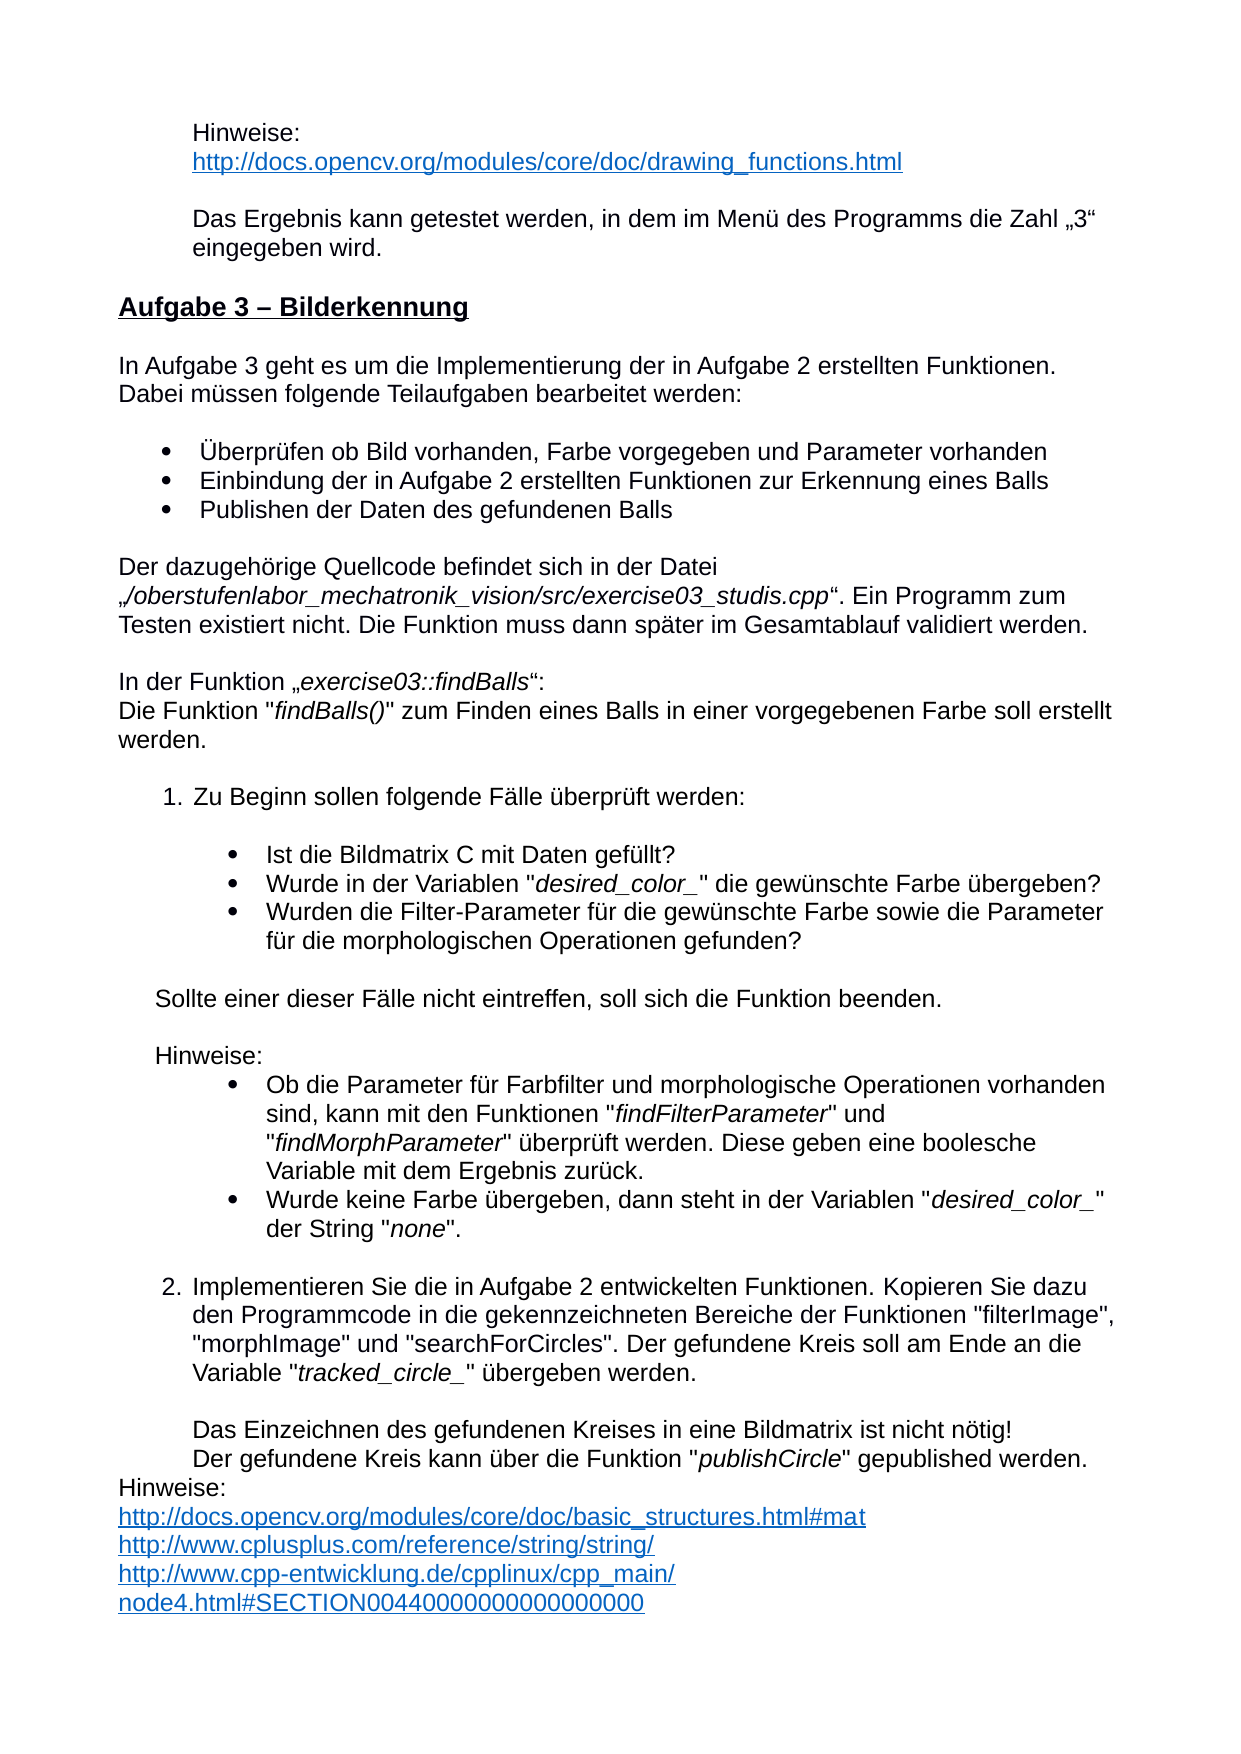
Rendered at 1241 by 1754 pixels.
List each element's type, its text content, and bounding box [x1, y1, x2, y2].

list Implementieren Sie die in Aufgabe 2 entwickelten Funktionen. Kopieren Sie dazu den Programmcode in die gekennzeichneten Bereiche der Funktionen "filterImage", "morphImage" und "searchForCircles". Der gefundene Kreis soll am Ende an die Variable "tracked_circle_" übergeben werden. [154, 1271, 1122, 1386]
list Wurde in der Variablen "desired_color_" die gewünschte Farbe übergeben? [228, 868, 1122, 897]
text Der dazugehörige Quellcode befindet sich in der Datei „/oberstufenlabor_mechatronik_vision/src/exercise03_studis.cpp“. Ein Programm zum Testen existiert nicht. Die Funktion muss dann später im Gesamtablauf validiert werden. [118, 552, 1122, 638]
text In Aufgabe 3 geht es um die Implementierung der in Aufgabe 2 erstellten Funktionen. Dabei müssen folgende Teilaufgaben bearbeitet werden: [118, 351, 1122, 408]
list Zu Beginn sollen folgende Fälle überprüft werden: [156, 782, 1122, 811]
text Das Einzeichnen des gefundenen Kreises in eine Bildmatrix ist nicht nötig! [154, 1415, 1122, 1444]
text Die Funktion "findBalls()" zum Finden eines Balls in einer vorgegebenen Farbe soll erstellt werden. [118, 696, 1122, 753]
text In der Funktion „exercise03::findBalls“: [118, 667, 1122, 696]
text http://www.cpp-entwicklung.de/cpplinux/cpp_main/node4.html#SECTION00440000000000000000 [118, 1559, 1122, 1616]
text Aufgabe 3 – Bilderkennung [118, 291, 1122, 322]
text Das Ergebnis kann getestet werden, in dem im Menü des Programms die Zahl „3“ eingegeben wird. [192, 204, 1122, 262]
text Sollte einer dieser Fälle nicht eintreffen, soll sich die Funktion beenden. [154, 984, 1122, 1012]
text http://docs.opencv.org/modules/core/doc/drawing_functions.html [118, 147, 1122, 176]
list Wurden die Filter-Parameter für die gewünschte Farbe sowie die Parameter für die morphologischen Operationen gefunden? [228, 897, 1122, 955]
list Publishen der Daten des gefundenen Balls [162, 494, 1122, 523]
text Hinweise: [118, 1473, 1122, 1501]
list Ist die Bildmatrix C mit Daten gefüllt? [228, 840, 1122, 868]
list Einbindung der in Aufgabe 2 erstellten Funktionen zur Erkennung eines Balls [162, 466, 1122, 494]
list Ob die Parameter für Farbfilter und morphologische Operationen vorhanden sind, kann mit den Funktionen "findFilterParameter" und "findMorphParameter" überprüft werden. Diese geben eine boolesche Variable mit dem Ergebnis zurück. [228, 1070, 1122, 1185]
text Hinweise: [154, 1041, 1122, 1070]
text http://www.cplusplus.com/reference/string/string/ [118, 1530, 1122, 1559]
text http://docs.opencv.org/modules/core/doc/basic_structures.html#mat [118, 1501, 1122, 1530]
text Hinweise: [118, 118, 1122, 147]
text Der gefundene Kreis kann über die Funktion "publishCircle" gepublished werden. [154, 1444, 1122, 1473]
list Wurde keine Farbe übergeben, dann steht in der Variablen "desired_color_" der String "none". [228, 1185, 1122, 1243]
list Überprüfen ob Bild vorhanden, Farbe vorgegeben und Parameter vorhanden [162, 437, 1122, 466]
